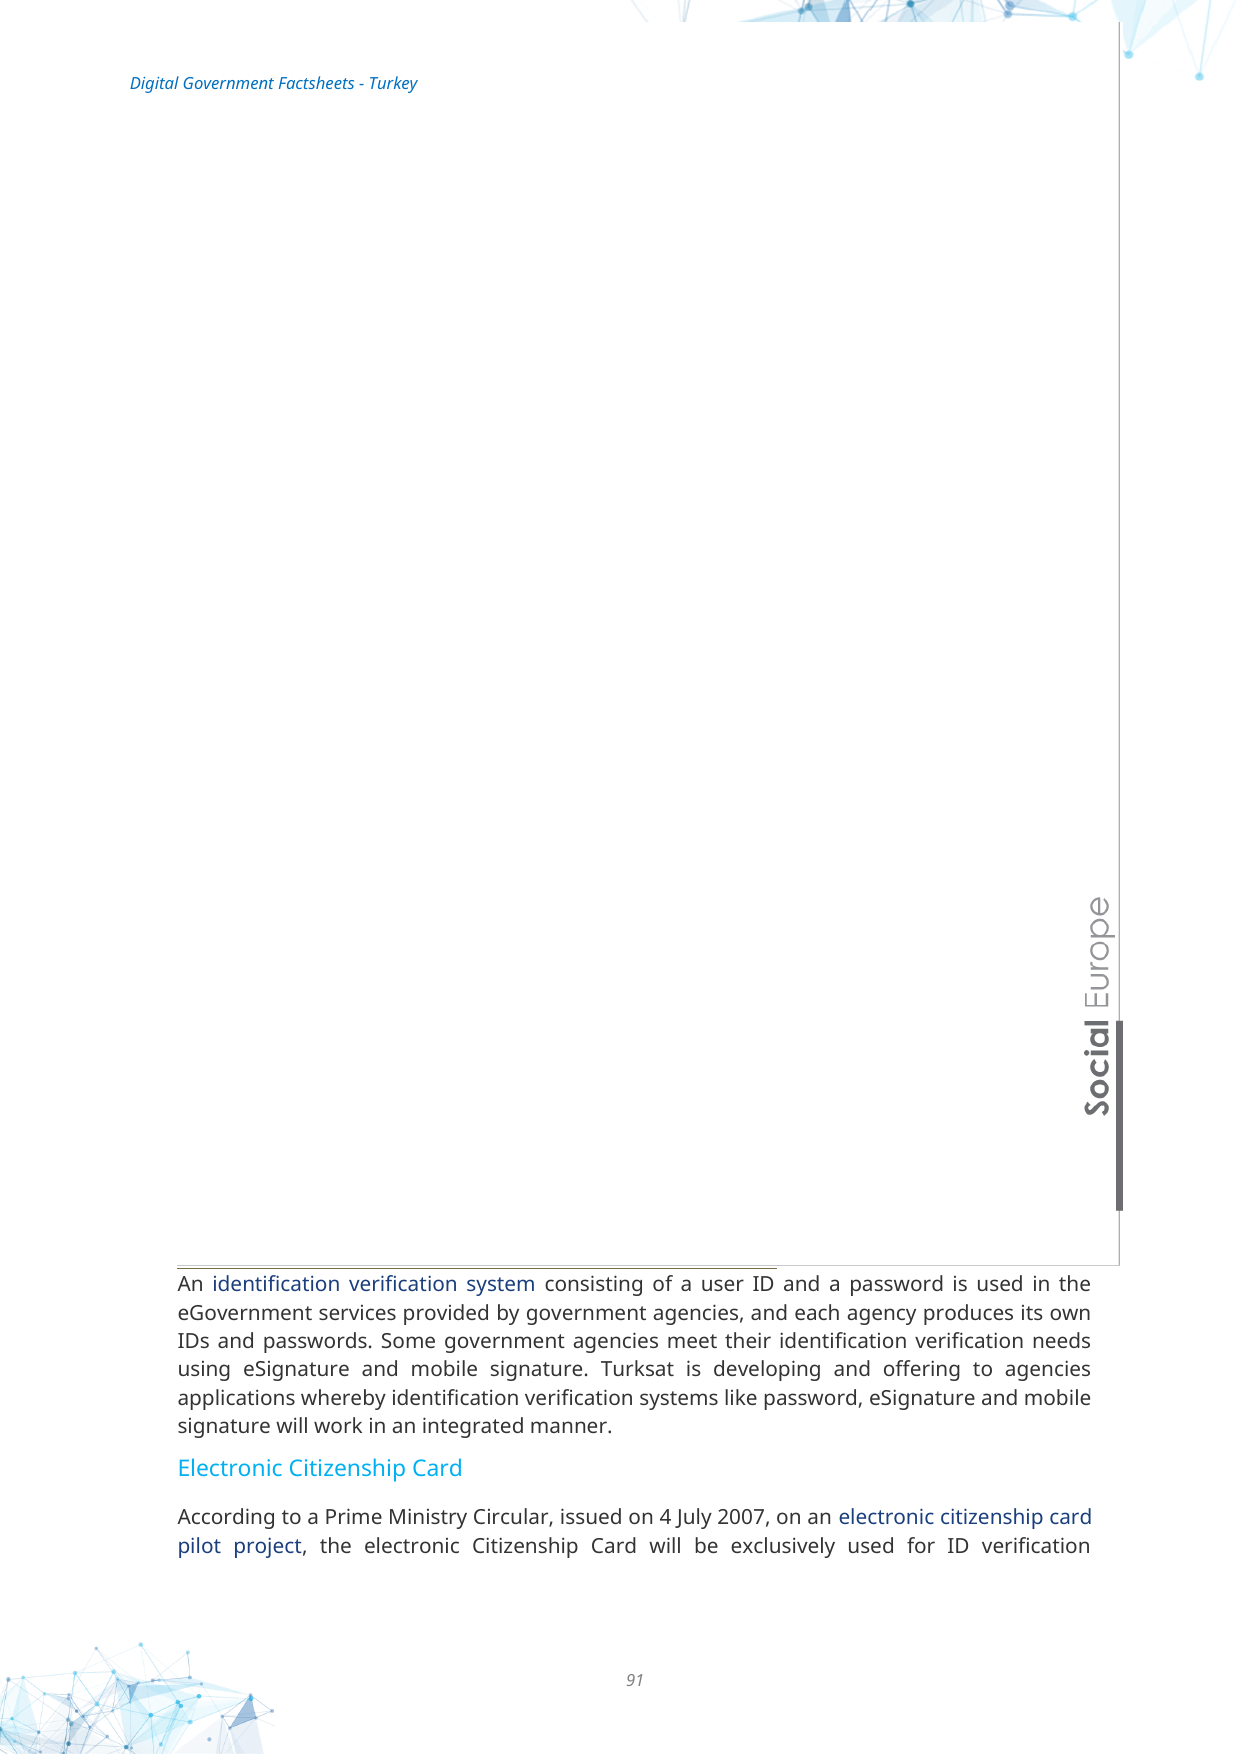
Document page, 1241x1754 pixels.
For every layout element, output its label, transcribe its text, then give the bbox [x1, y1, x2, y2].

picture [177, 22, 1123, 1266]
text According to a Prime Ministry Circular, issued on 4 July 2007, on an electronic citizenship card pilot project, the electronic Citizenship Card will be exclusively used for ID verification purposes. The Circular specifies both the characteristics of the card as well as the project’s implementation process. [177, 1502, 1092, 1559]
text An identification verification system consisting of a user ID and a password is used in the eGovernment services provided by government agencies, and each agency produces its own IDs and passwords. Some government agencies meet their identification verification needs using eSignature and mobile signature. Turksat is developing and offering to agencies applications whereby identification verification systems like password, eSignature and mobile signature will work in an integrated manner. [177, 1269, 1092, 1440]
subtitle Electronic Citizenship Card [177, 1452, 1092, 1483]
